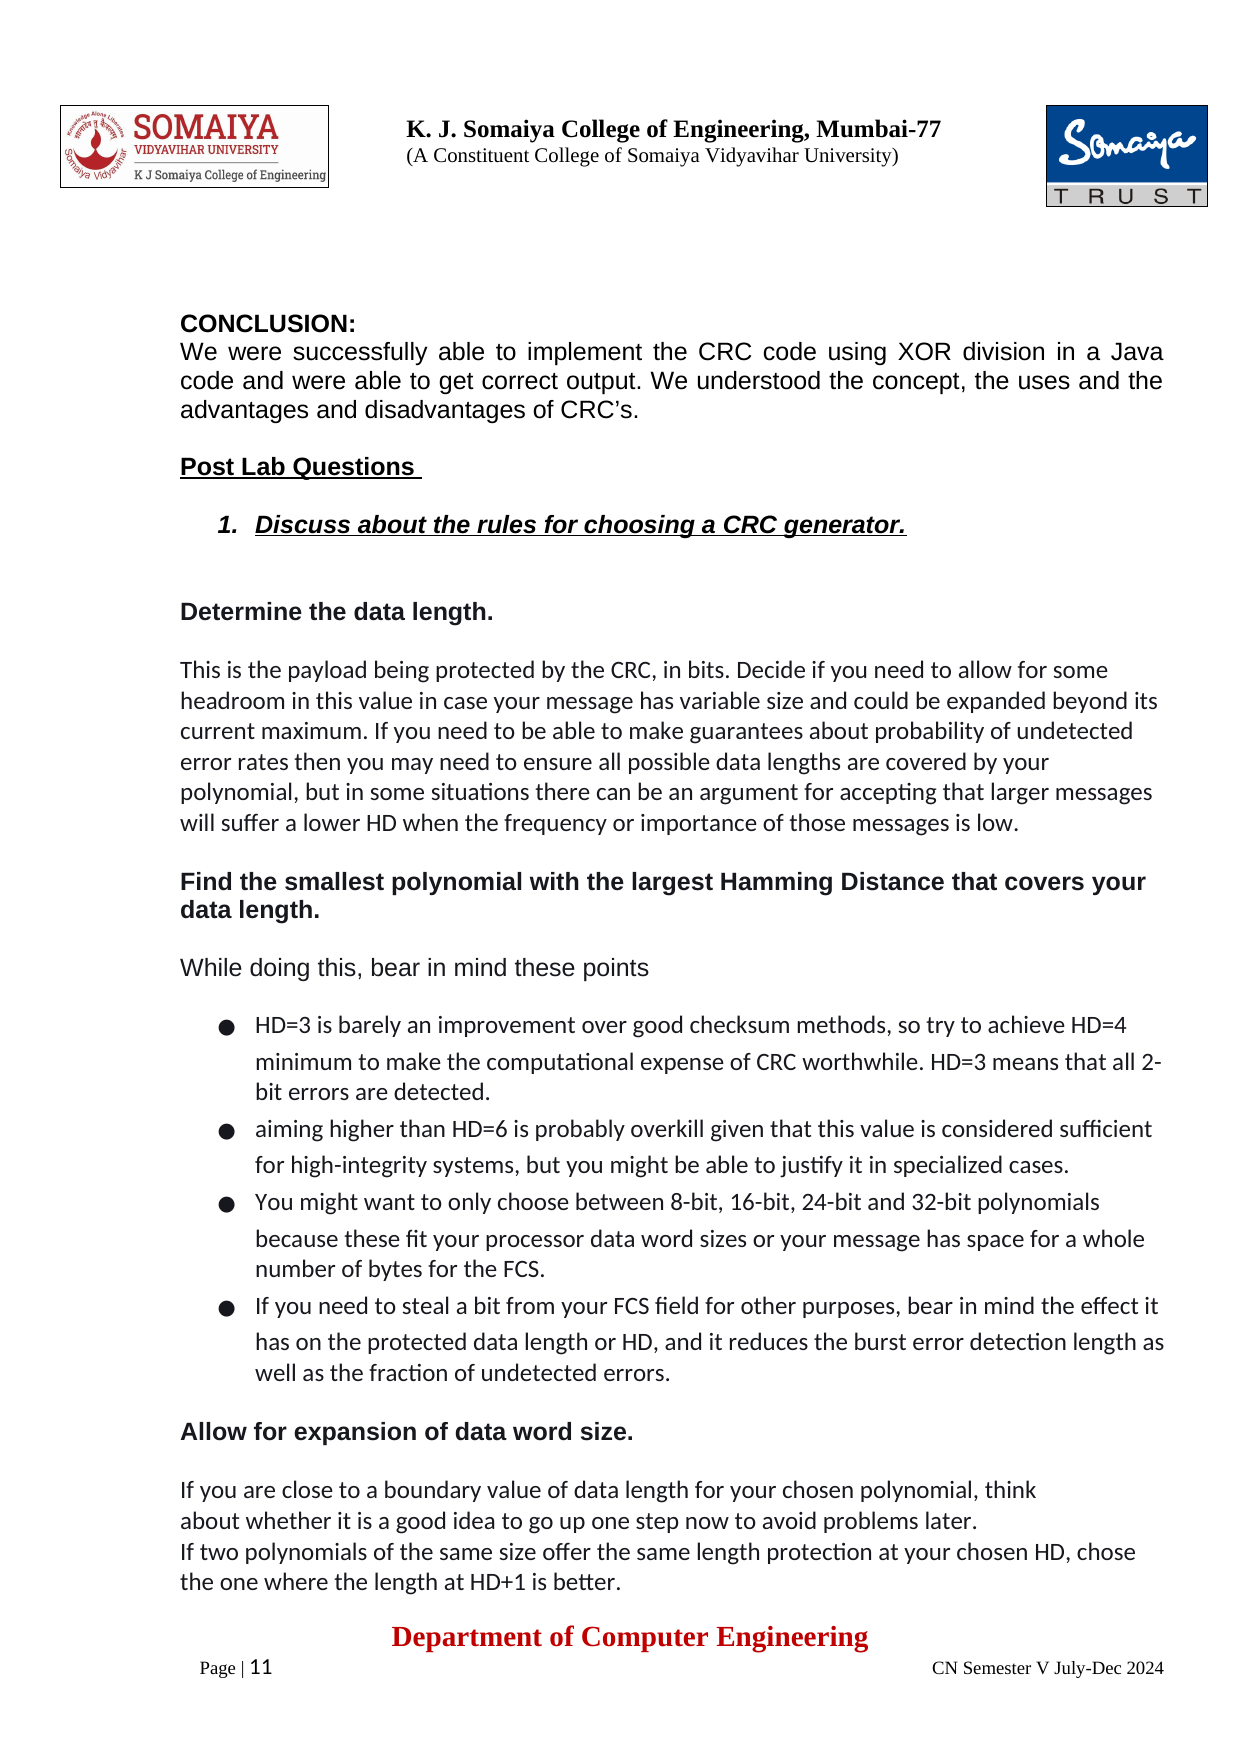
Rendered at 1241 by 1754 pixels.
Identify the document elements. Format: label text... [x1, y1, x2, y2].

text This is the payload being protected by the CRC, in bits. Decide if you need to allow for some headroom in this value in case your message has variable size and could be expanded beyond its current maximum. If you need to be able to make guarantees about probability of undetected error rates then you may need to ensure all possible data lengths are covered by your polynomial, but in some situations there can be an argument for accepting that larger messages will suffer a lower HD when the frequency or importance of those messages is low. [180, 654, 1165, 838]
list HD=3 is barely an improvement over good checksum methods, so try to achieve HD=4 minimum to make the computational expense of CRC worthwhile. HD=3 means that all 2-bit errors are detected. [217, 1003, 1165, 1107]
text Post Lab Questions [180, 452, 1165, 481]
picture [1047, 106, 1207, 206]
picture [61, 106, 328, 187]
text If two polynomials of the same size offer the same length protection at your chosen HD, chose the one where the length at HD+1 is better. [180, 1536, 1165, 1597]
subtitle Determine the data length. [180, 597, 1165, 625]
list Discuss about the rules for choosing a CRC generator. [217, 510, 1165, 539]
text CONCLUSION: [180, 309, 1165, 337]
text about whether it is a good idea to go up one step now to avoid problems later. [180, 1505, 1165, 1536]
list If you need to steal a bit from your FCS field for other purposes, bear in mind the effect it has on the protected data length or HD, and it reduces the burst error detection length as well as the fraction of undetected errors. [217, 1284, 1165, 1387]
text While doing this, bear in mind these points [180, 953, 1165, 982]
subtitle Find the smallest polynomial with the largest Hamming Distance that covers your data length. [180, 867, 1165, 924]
text We were successfully able to implement the CRC code using XOR division in a Java code and were able to get correct output. We understood the concept, the uses and the advantages and disadvantages of CRC’s. [180, 337, 1165, 424]
text If you are close to a boundary value of data length for your chosen polynomial, think [180, 1474, 1165, 1505]
list aiming higher than HD=6 is probably overkill given that this value is considered sufficient for high-integrity systems, but you might be able to justify it in specialized cases. [217, 1107, 1165, 1180]
subtitle Allow for expansion of data word size. [180, 1417, 1165, 1445]
list You might want to only choose between 8-bit, 16-bit, 24-bit and 32-bit polynomials because these fit your processor data word sizes or your message has space for a whole number of bytes for the FCS. [217, 1180, 1165, 1284]
